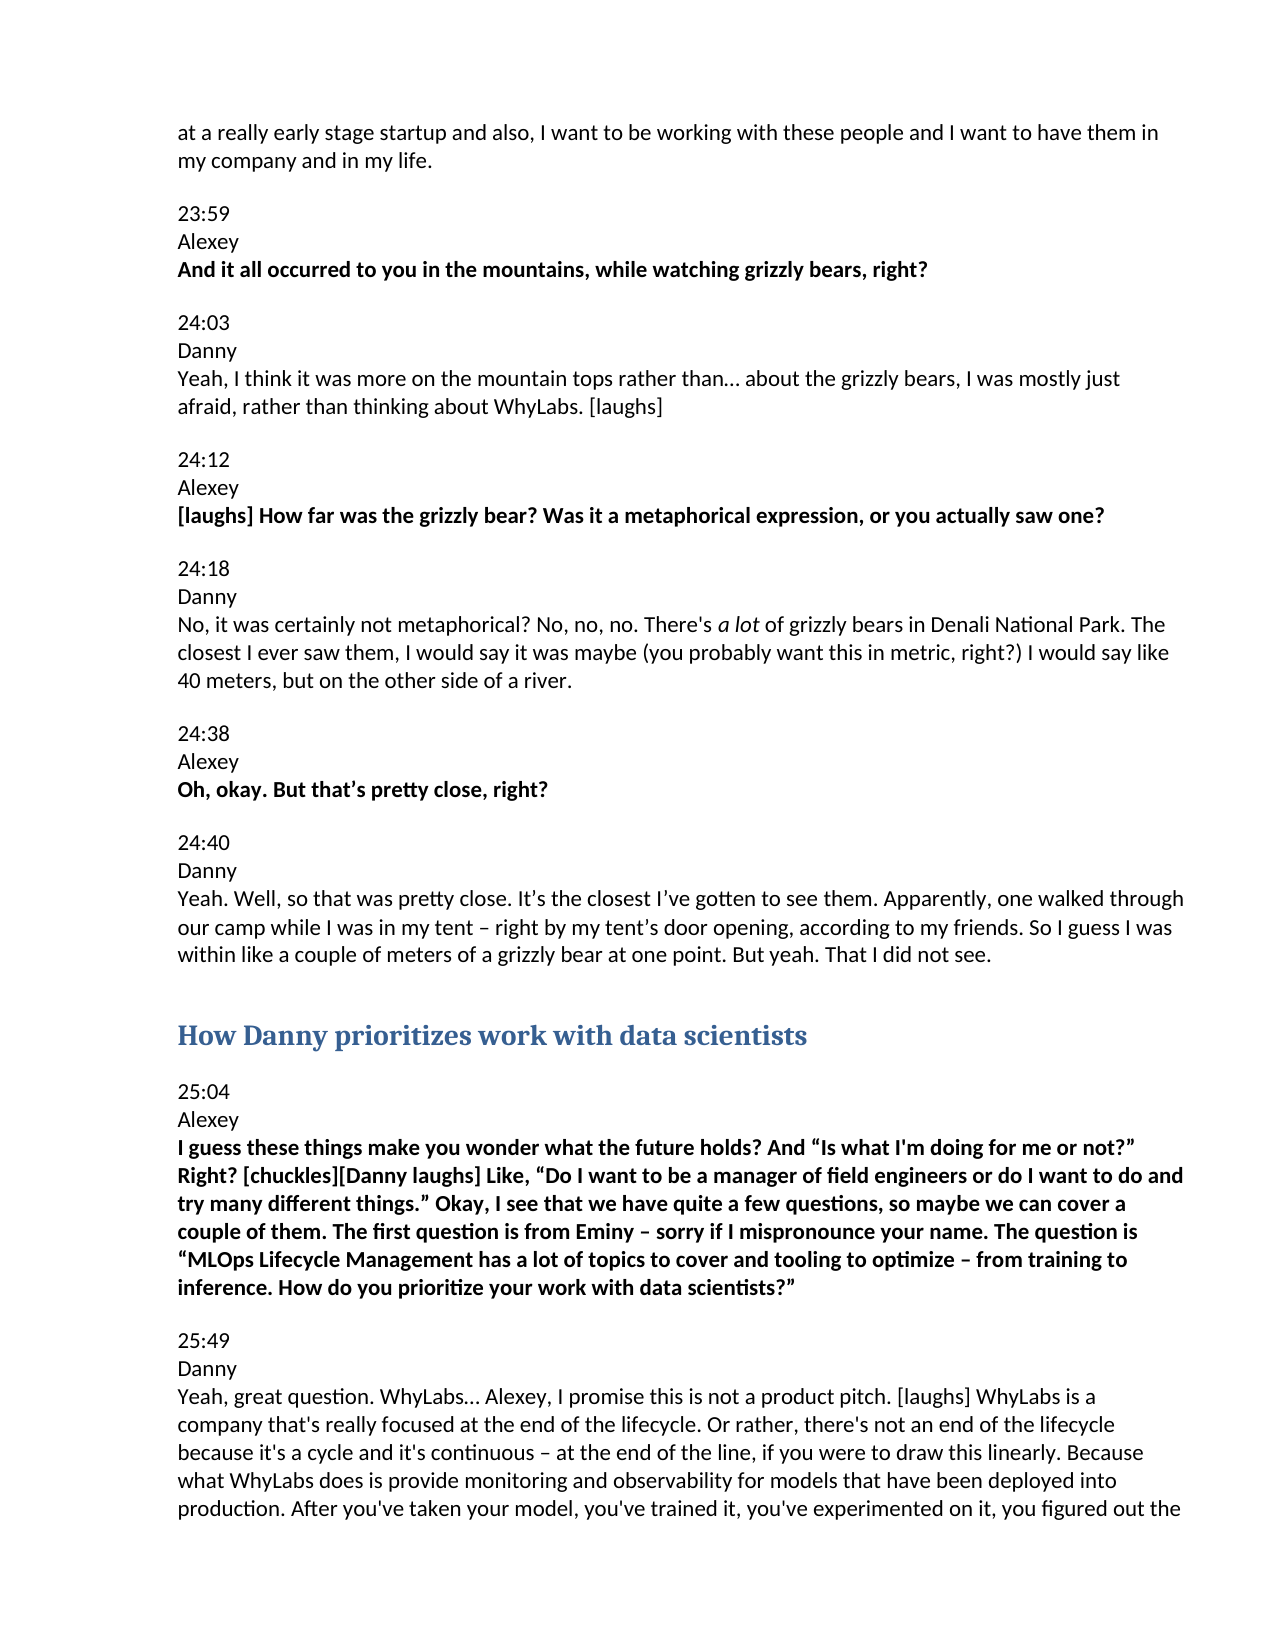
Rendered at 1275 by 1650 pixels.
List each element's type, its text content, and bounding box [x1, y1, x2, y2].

text Danny [177, 1354, 1186, 1382]
text 24:18 [177, 554, 1186, 582]
subtitle How Danny prioritizes work with data scientists [177, 1019, 1186, 1052]
text 24:38 [177, 719, 1186, 747]
text 24:12 [177, 445, 1186, 473]
text 23:59 [177, 199, 1186, 227]
text 25:49 [177, 1326, 1186, 1354]
text Alexey [177, 227, 1186, 255]
text I guess these things make you wonder what the future holds? And “Is what I'm doing for me or not?” Right? [chuckles][Danny laughs] Like, “Do I want to be a manager of field engineers or do I want to do and try many different things.” Okay, I see that we have quite a few questions, so maybe we can cover a couple of them. The first question is from Eminy – sorry if I mispronounce your name. The question is “MLOps Lifecycle Management has a lot of topics to cover and tooling to optimize – from training to inference. How do you prioritize your work with data scientists?” [177, 1133, 1186, 1301]
text Yeah, I think it was more on the mountain tops rather than… about the grizzly bears, I was mostly just afraid, rather than thinking about WhyLabs. [laughs] [177, 364, 1186, 420]
text No, it was certainly not metaphorical? No, no, no. There's a lot of grizzly bears in Denali National Park. The closest I ever saw them, I would say it was maybe (you probably want this in metric, right?) I would say like 40 meters, but on the other side of a river. [177, 610, 1186, 694]
text Danny [177, 857, 1186, 884]
text Danny [177, 582, 1186, 610]
text And it all occurred to you in the mountains, while watching grizzly bears, right? [177, 255, 1186, 283]
text 24:03 [177, 308, 1186, 336]
text 24:40 [177, 828, 1186, 857]
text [177, 118, 1186, 174]
text 25:04 [177, 1077, 1186, 1105]
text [177, 1382, 1186, 1522]
text [laughs] How far was the grizzly bear? Was it a metaphorical expression, or you actually saw one? [177, 501, 1186, 529]
text Alexey [177, 1105, 1186, 1133]
text Oh, okay. But that’s pretty close, right? [177, 776, 1186, 803]
text Alexey [177, 747, 1186, 776]
text Yeah. Well, so that was pretty close. It’s the closest I’ve gotten to see them. Apparently, one walked through our camp while I was in my tent – right by my tent’s door opening, according to my friends. So I guess I was within like a couple of meters of a grizzly bear at one point. But yeah. That I did not see. [177, 884, 1186, 969]
text Danny [177, 336, 1186, 364]
text Alexey [177, 473, 1186, 501]
